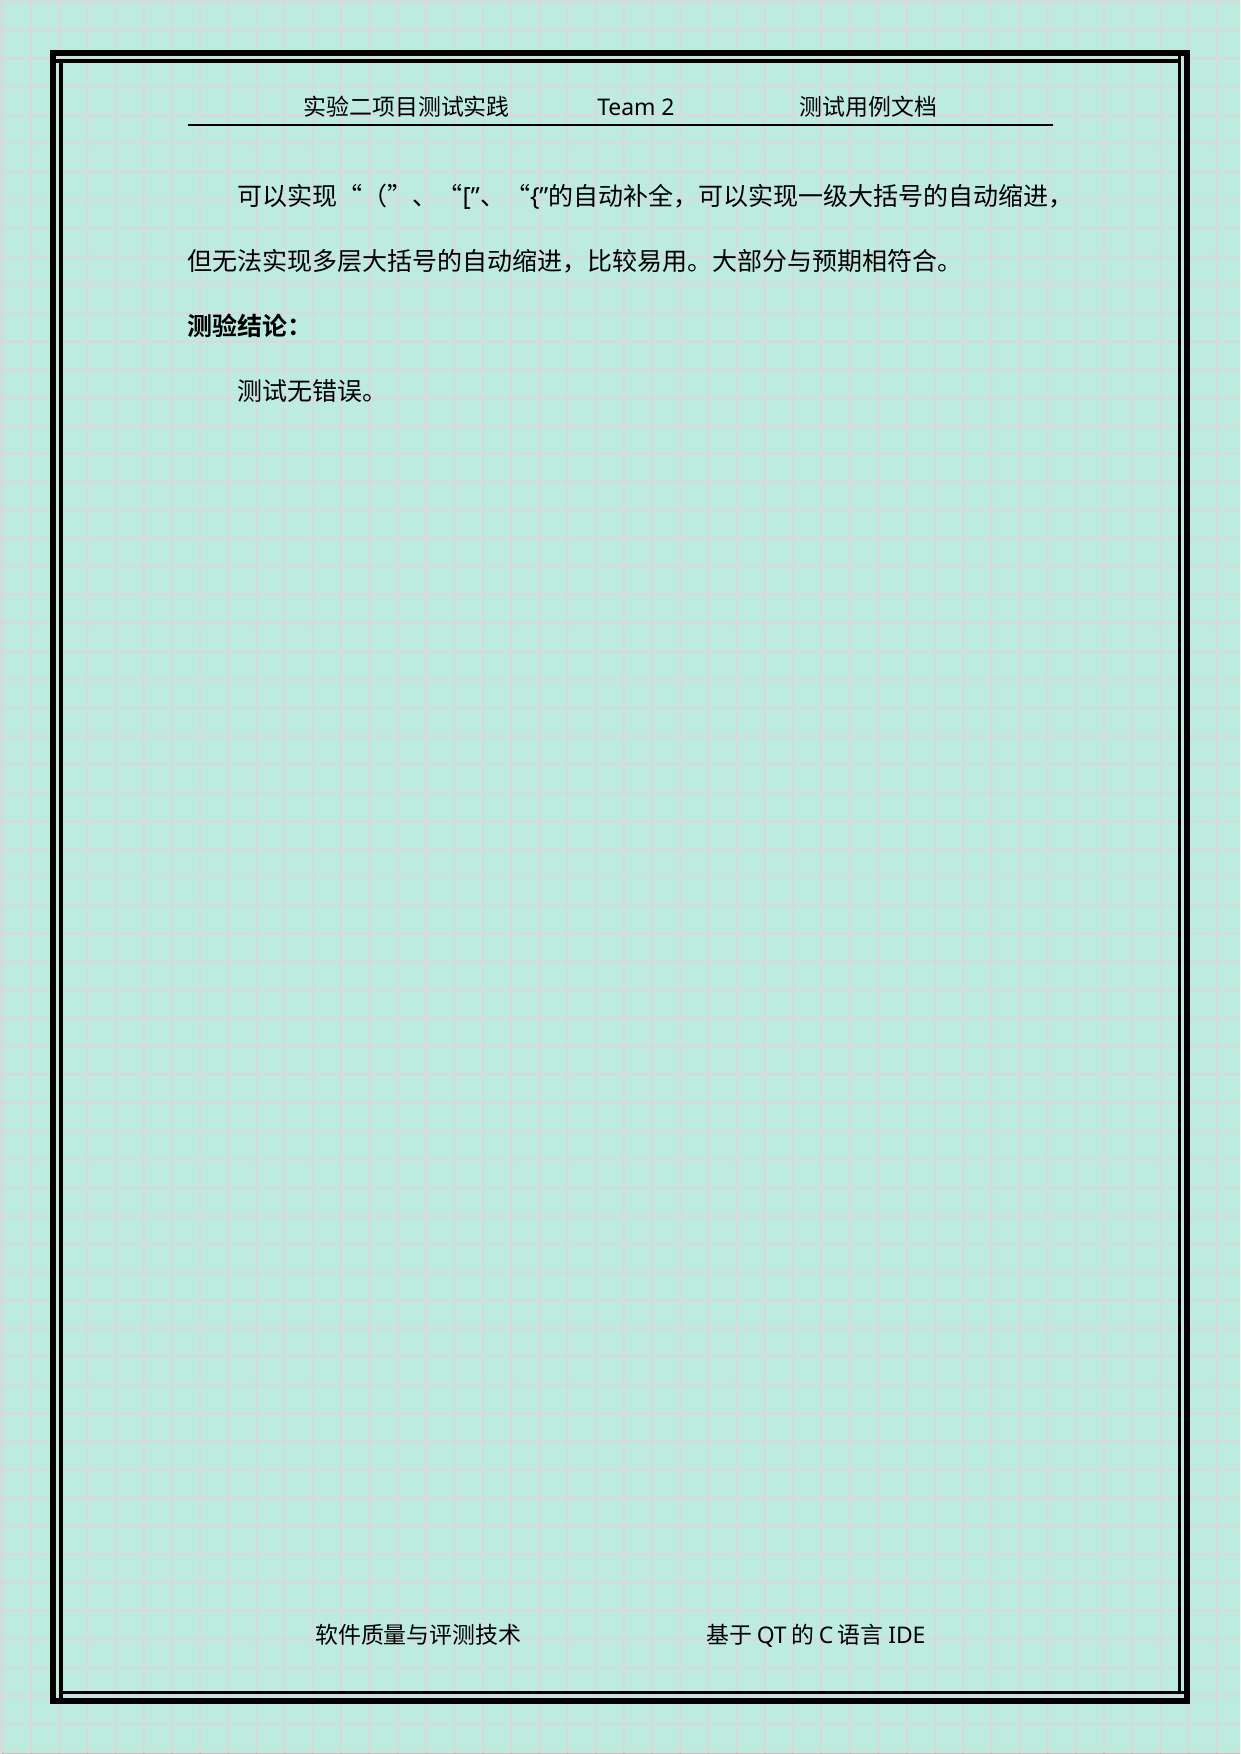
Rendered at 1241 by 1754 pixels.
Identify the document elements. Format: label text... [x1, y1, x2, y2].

text 可以实现“（”、“[”、“{”的自动补全，可以实现一级大括号的自动缩进，但无法实现多层大括号的自动缩进，比较易用。大部分与预期相符合。 [187, 162, 1053, 292]
picture [0, 0, 1241, 1754]
text 测验结论： [187, 292, 1053, 357]
text 测试无错误。 [187, 357, 1053, 422]
